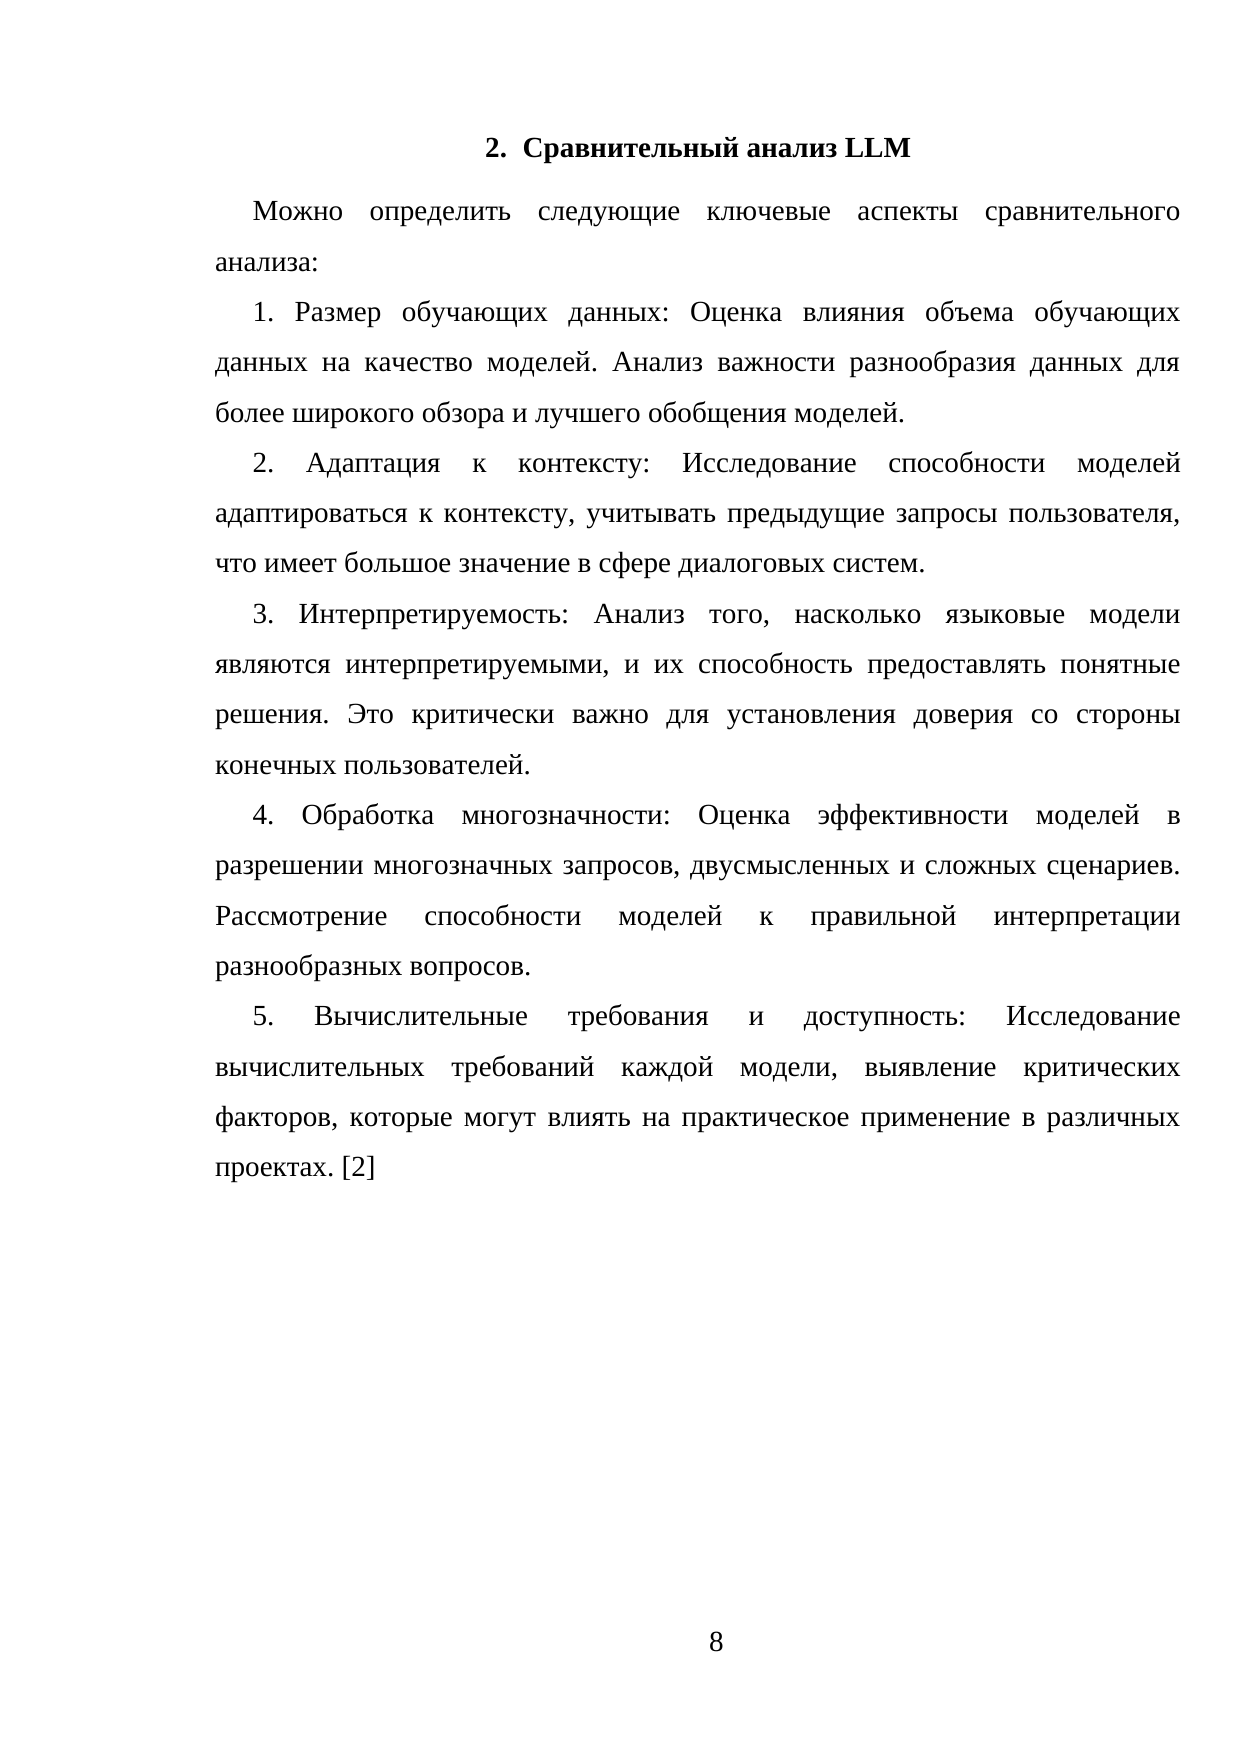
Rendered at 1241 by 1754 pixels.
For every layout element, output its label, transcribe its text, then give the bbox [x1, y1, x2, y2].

text 5. Вычислительные требования и доступность: Исследование вычислительных требований каждой модели, выявление критических факторов, которые могут влиять на практическое применение в различных проектах. [2] [215, 998, 1181, 1183]
list Сравнительный анализ LLM [215, 131, 1181, 164]
text 4. Обработка многозначности: Оценка эффективности моделей в разрешении многозначных запросов, двусмысленных и сложных сценариев. Рассмотрение способности моделей к правильной интерпретации разнообразных вопросов. [215, 797, 1181, 982]
text 2. Адаптация к контексту: Исследование способности моделей адаптироваться к контексту, учитывать предыдущие запросы пользователя, что имеет большое значение в сфере диалоговых систем. [215, 445, 1181, 579]
text Можно определить следующие ключевые аспекты сравнительного анализа: [215, 193, 1181, 277]
text 3. Интерпретируемость: Анализ того, насколько языковые модели являются интерпретируемыми, и их способность предоставлять понятные решения. Это критически важно для установления доверия со стороны конечных пользователей. [215, 596, 1181, 780]
text 1. Размер обучающих данных: Оценка влияния объема обучающих данных на качество моделей. Анализ важности разнообразия данных для более широкого обзора и лучшего обобщения моделей. [215, 294, 1181, 428]
